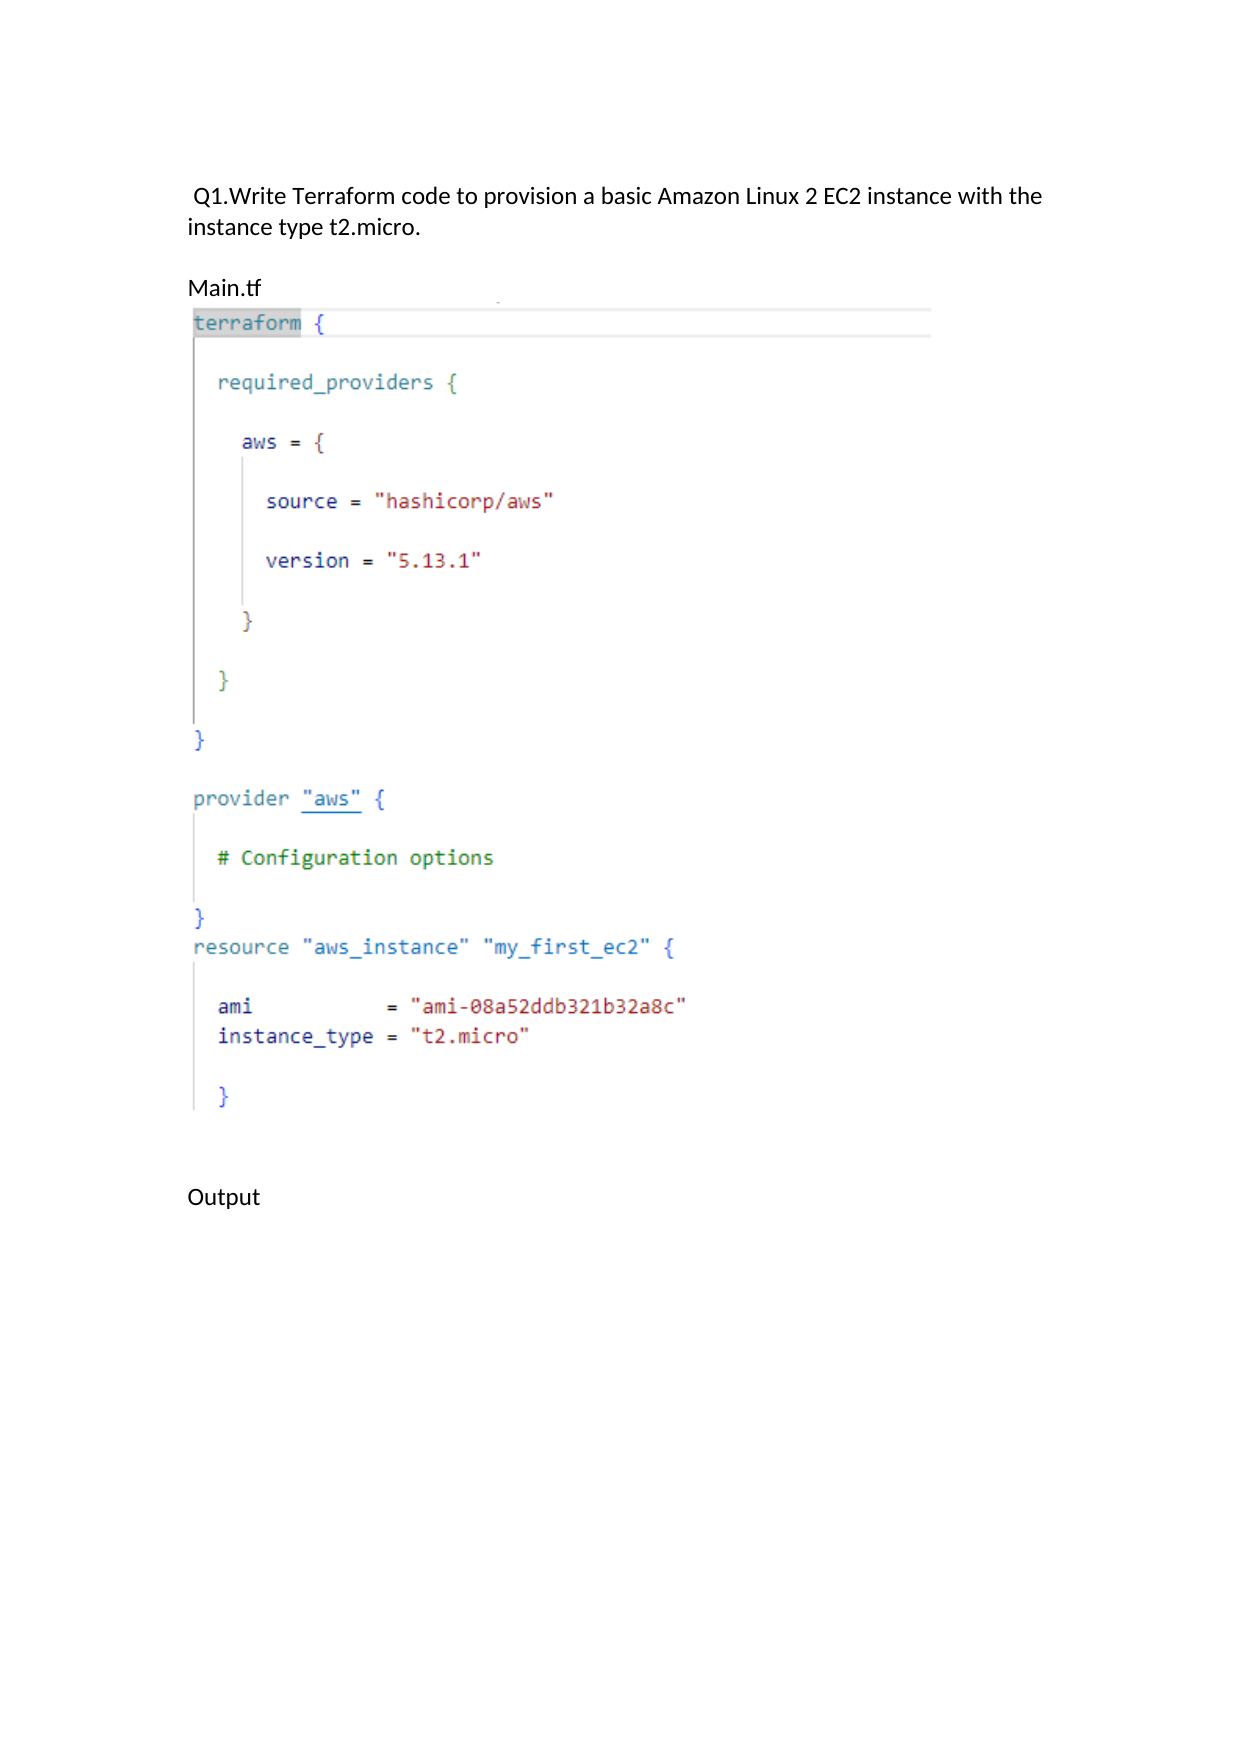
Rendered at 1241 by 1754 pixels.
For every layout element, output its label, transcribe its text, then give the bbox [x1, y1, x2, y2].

text Q1.Write Terraform code to provision a basic Amazon Linux 2 EC2 instance with the instance type t2.micro. [187, 181, 1053, 242]
text Main.tf [187, 272, 1053, 303]
picture [187, 302, 932, 1120]
text Output [187, 1181, 1053, 1211]
